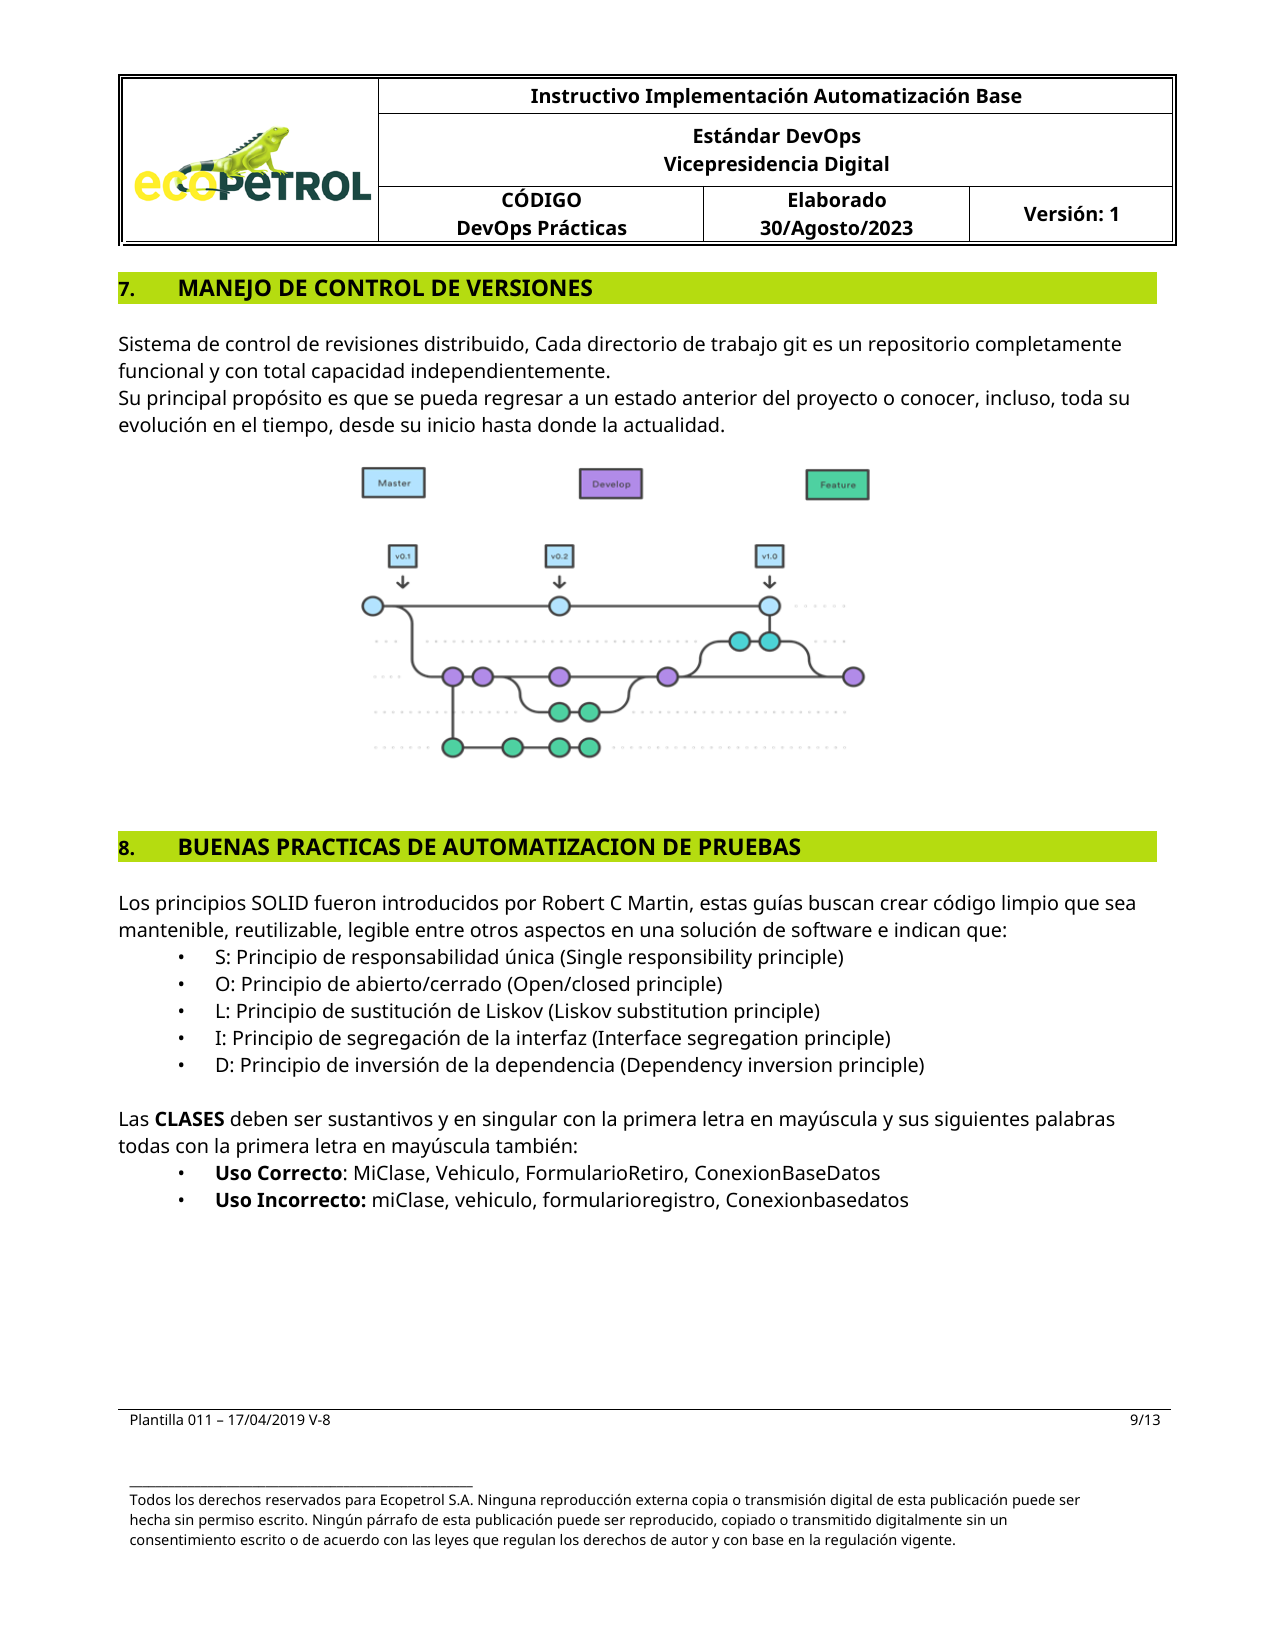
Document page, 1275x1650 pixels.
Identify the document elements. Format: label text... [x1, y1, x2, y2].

list Uso Incorrecto: miClase, vehiculo, formularioregistro, Conexionbasedatos [177, 1186, 1157, 1213]
text Sistema de control de revisiones distribuido, Cada directorio de trabajo git es un repositorio completamente funcional y con total capacidad independientemente. [118, 331, 1157, 384]
list Uso Correcto: MiClase, Vehiculo, FormularioRetiro, ConexionBaseDatos [177, 1159, 1157, 1186]
list L: Principio de sustitución de Liskov (Liskov substitution principle) [177, 997, 1157, 1024]
subtitle MANEJO DE CONTROL DE VERSIONES [118, 272, 1157, 304]
text Las CLASES deben ser sustantivos y en singular con la primera letra en mayúscula y sus siguientes palabras todas con la primera letra en mayúscula también: [118, 1105, 1157, 1159]
text Los principios SOLID fueron introducidos por Robert C Martin, estas guías buscan crear código limpio que sea mantenible, reutilizable, legible entre otros aspectos en una solución de software e indican que: [118, 889, 1157, 943]
list O: Principio de abierto/cerrado (Open/closed principle) [177, 970, 1157, 997]
list I: Principio de segregación de la interfaz (Interface segregation principle) [177, 1024, 1157, 1051]
picture [358, 465, 917, 777]
list S: Principio de responsabilidad única (Single responsibility principle) [177, 943, 1157, 970]
list D: Principio de inversión de la dependencia (Dependency inversion principle) [177, 1051, 1157, 1078]
subtitle BUENAS PRACTICAS DE AUTOMATIZACION DE PRUEBAS [118, 831, 1157, 862]
text Su principal propósito es que se pueda regresar a un estado anterior del proyecto o conocer, incluso, toda su evolución en el tiempo, desde su inicio hasta donde la actualidad. [118, 384, 1157, 438]
picture [125, 113, 377, 204]
